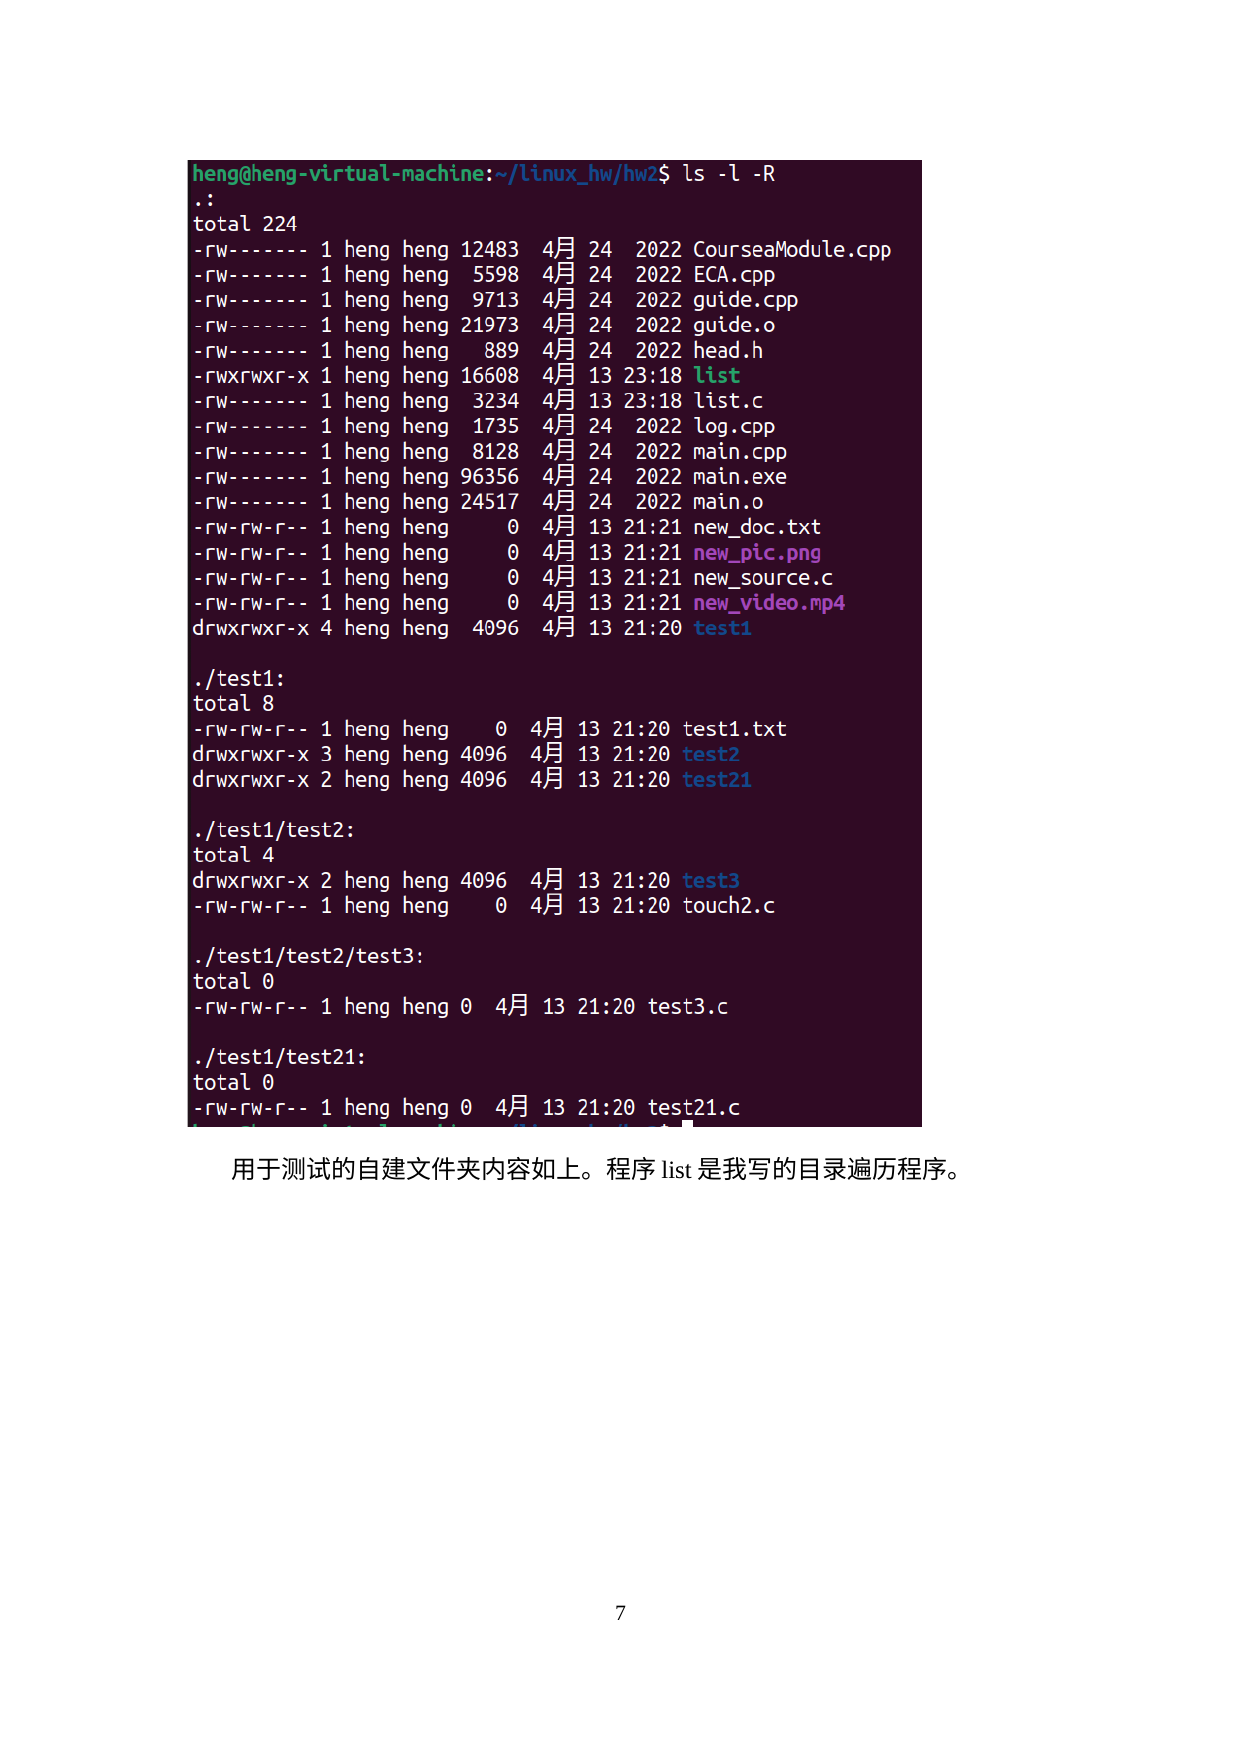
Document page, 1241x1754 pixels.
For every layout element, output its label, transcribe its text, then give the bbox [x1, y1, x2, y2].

text 用于测试的自建文件夹内容如上。程序list是我写的目录遍历程序。 [187, 1135, 1053, 1200]
picture [187, 160, 922, 1127]
